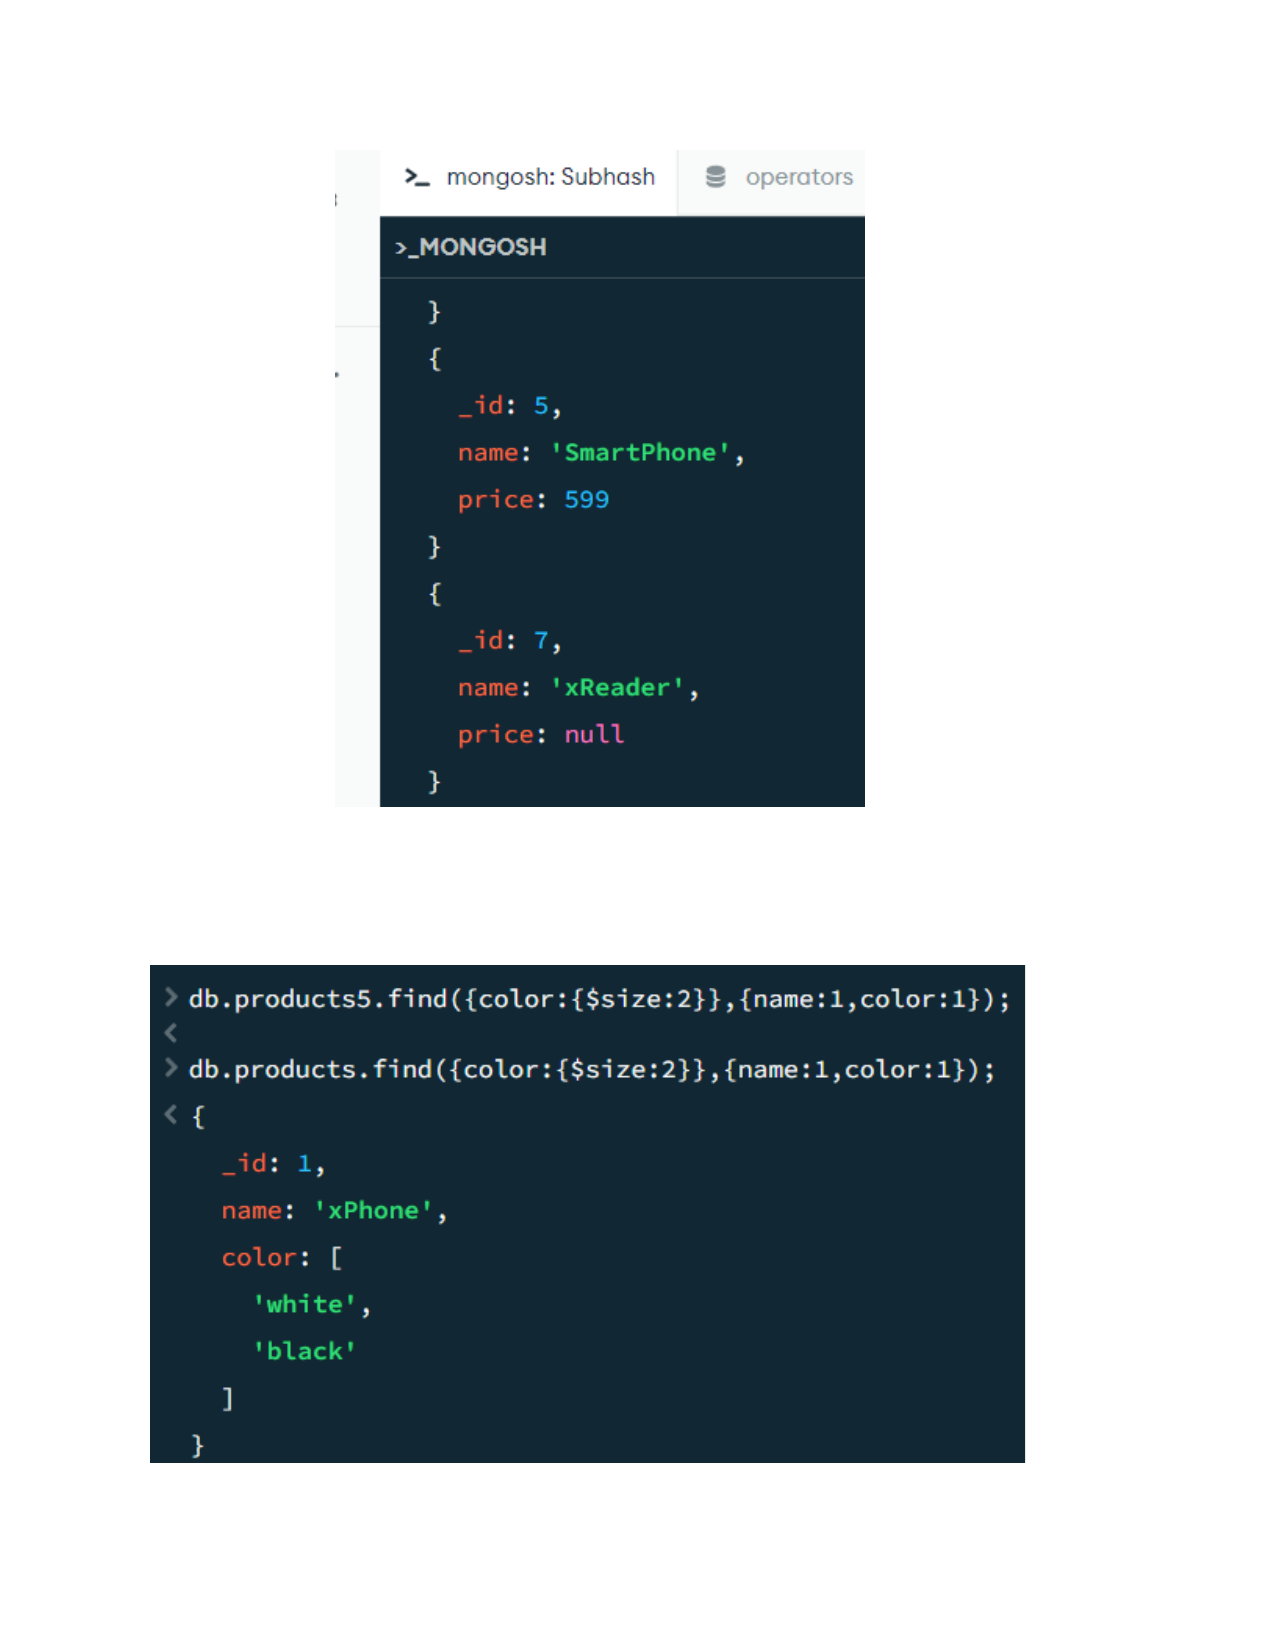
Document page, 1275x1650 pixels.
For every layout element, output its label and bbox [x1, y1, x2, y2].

picture [150, 965, 1025, 1463]
picture [335, 150, 865, 807]
